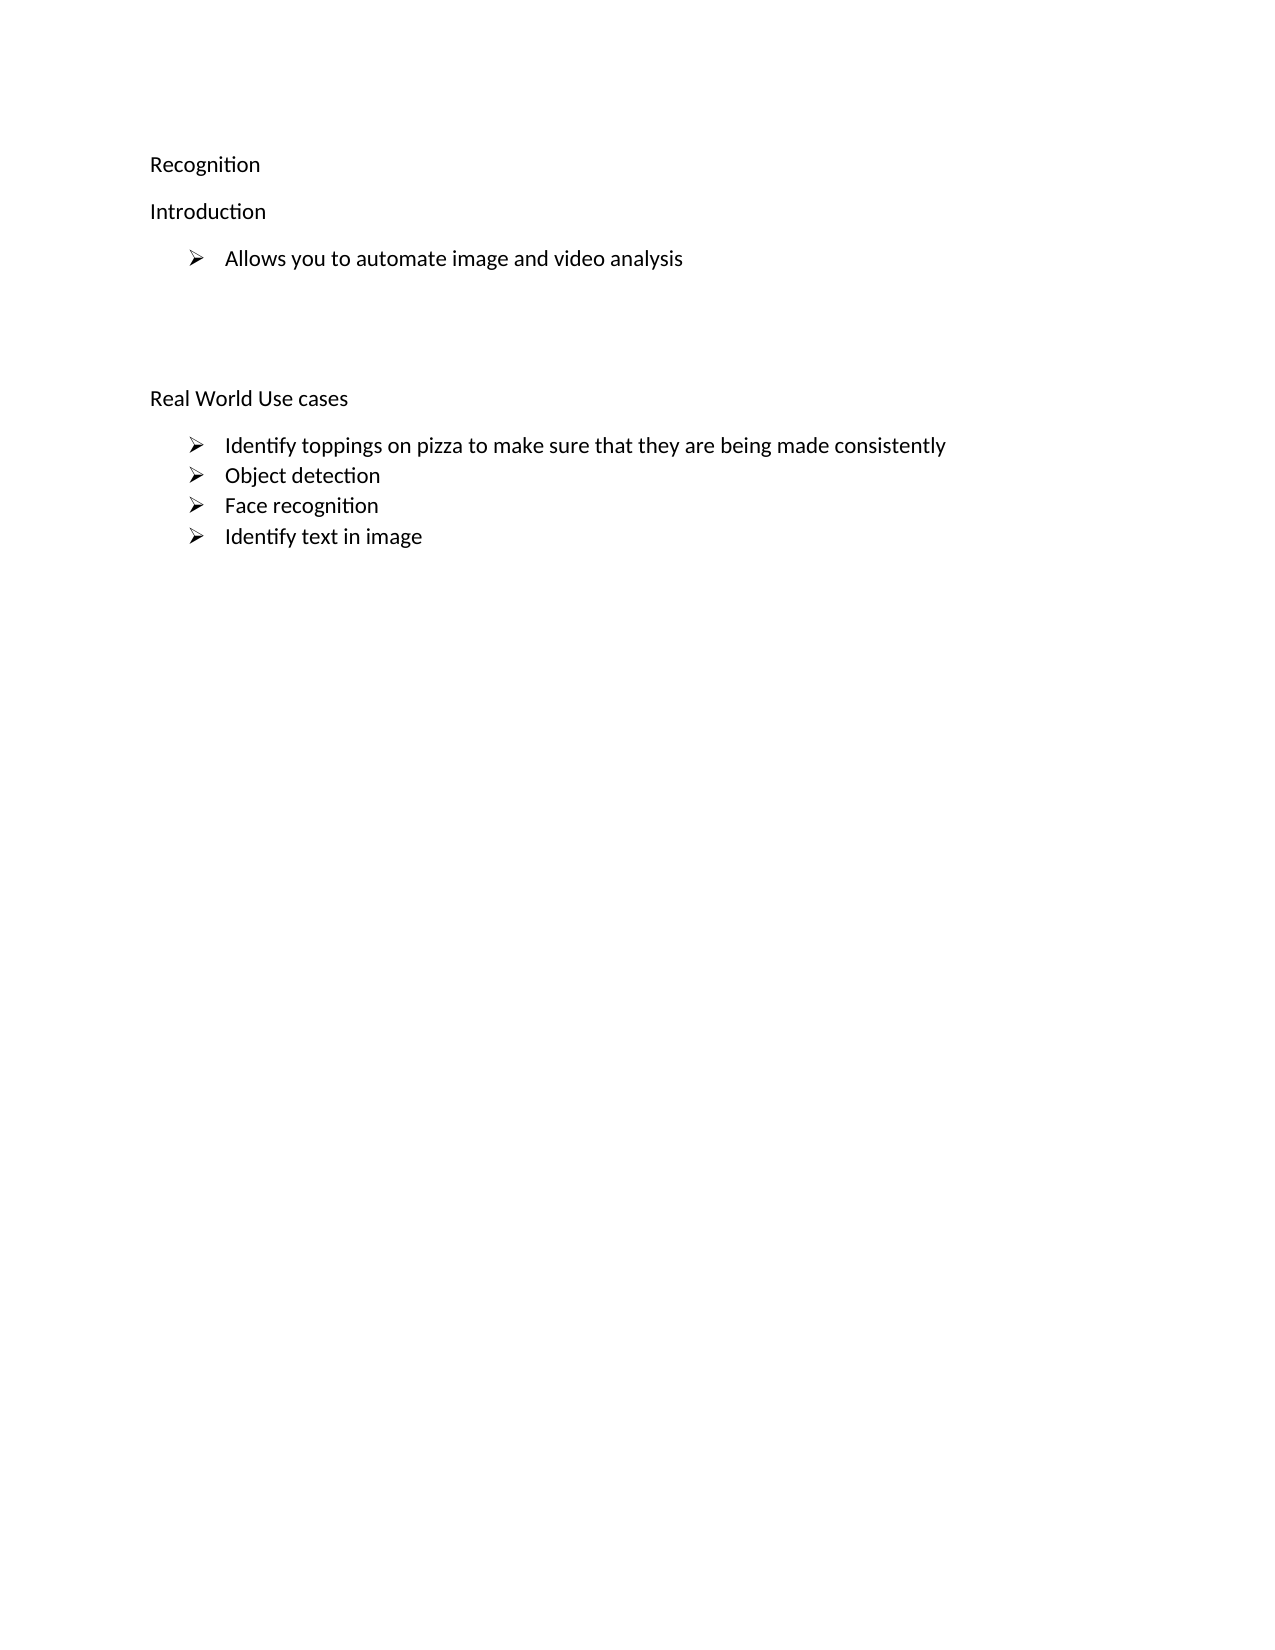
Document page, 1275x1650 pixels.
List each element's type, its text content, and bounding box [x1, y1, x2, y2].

list Allows you to automate image and video analysis [187, 244, 1125, 272]
text Real World Use cases [150, 384, 1125, 412]
text Introduction [150, 197, 1125, 225]
list Identify text in image [187, 522, 1125, 550]
list Identify toppings on pizza to make sure that they are being made consistently [187, 431, 1125, 459]
list Face recognition [187, 492, 1125, 520]
list Object detection [187, 461, 1125, 489]
text Recognition [150, 150, 1125, 178]
